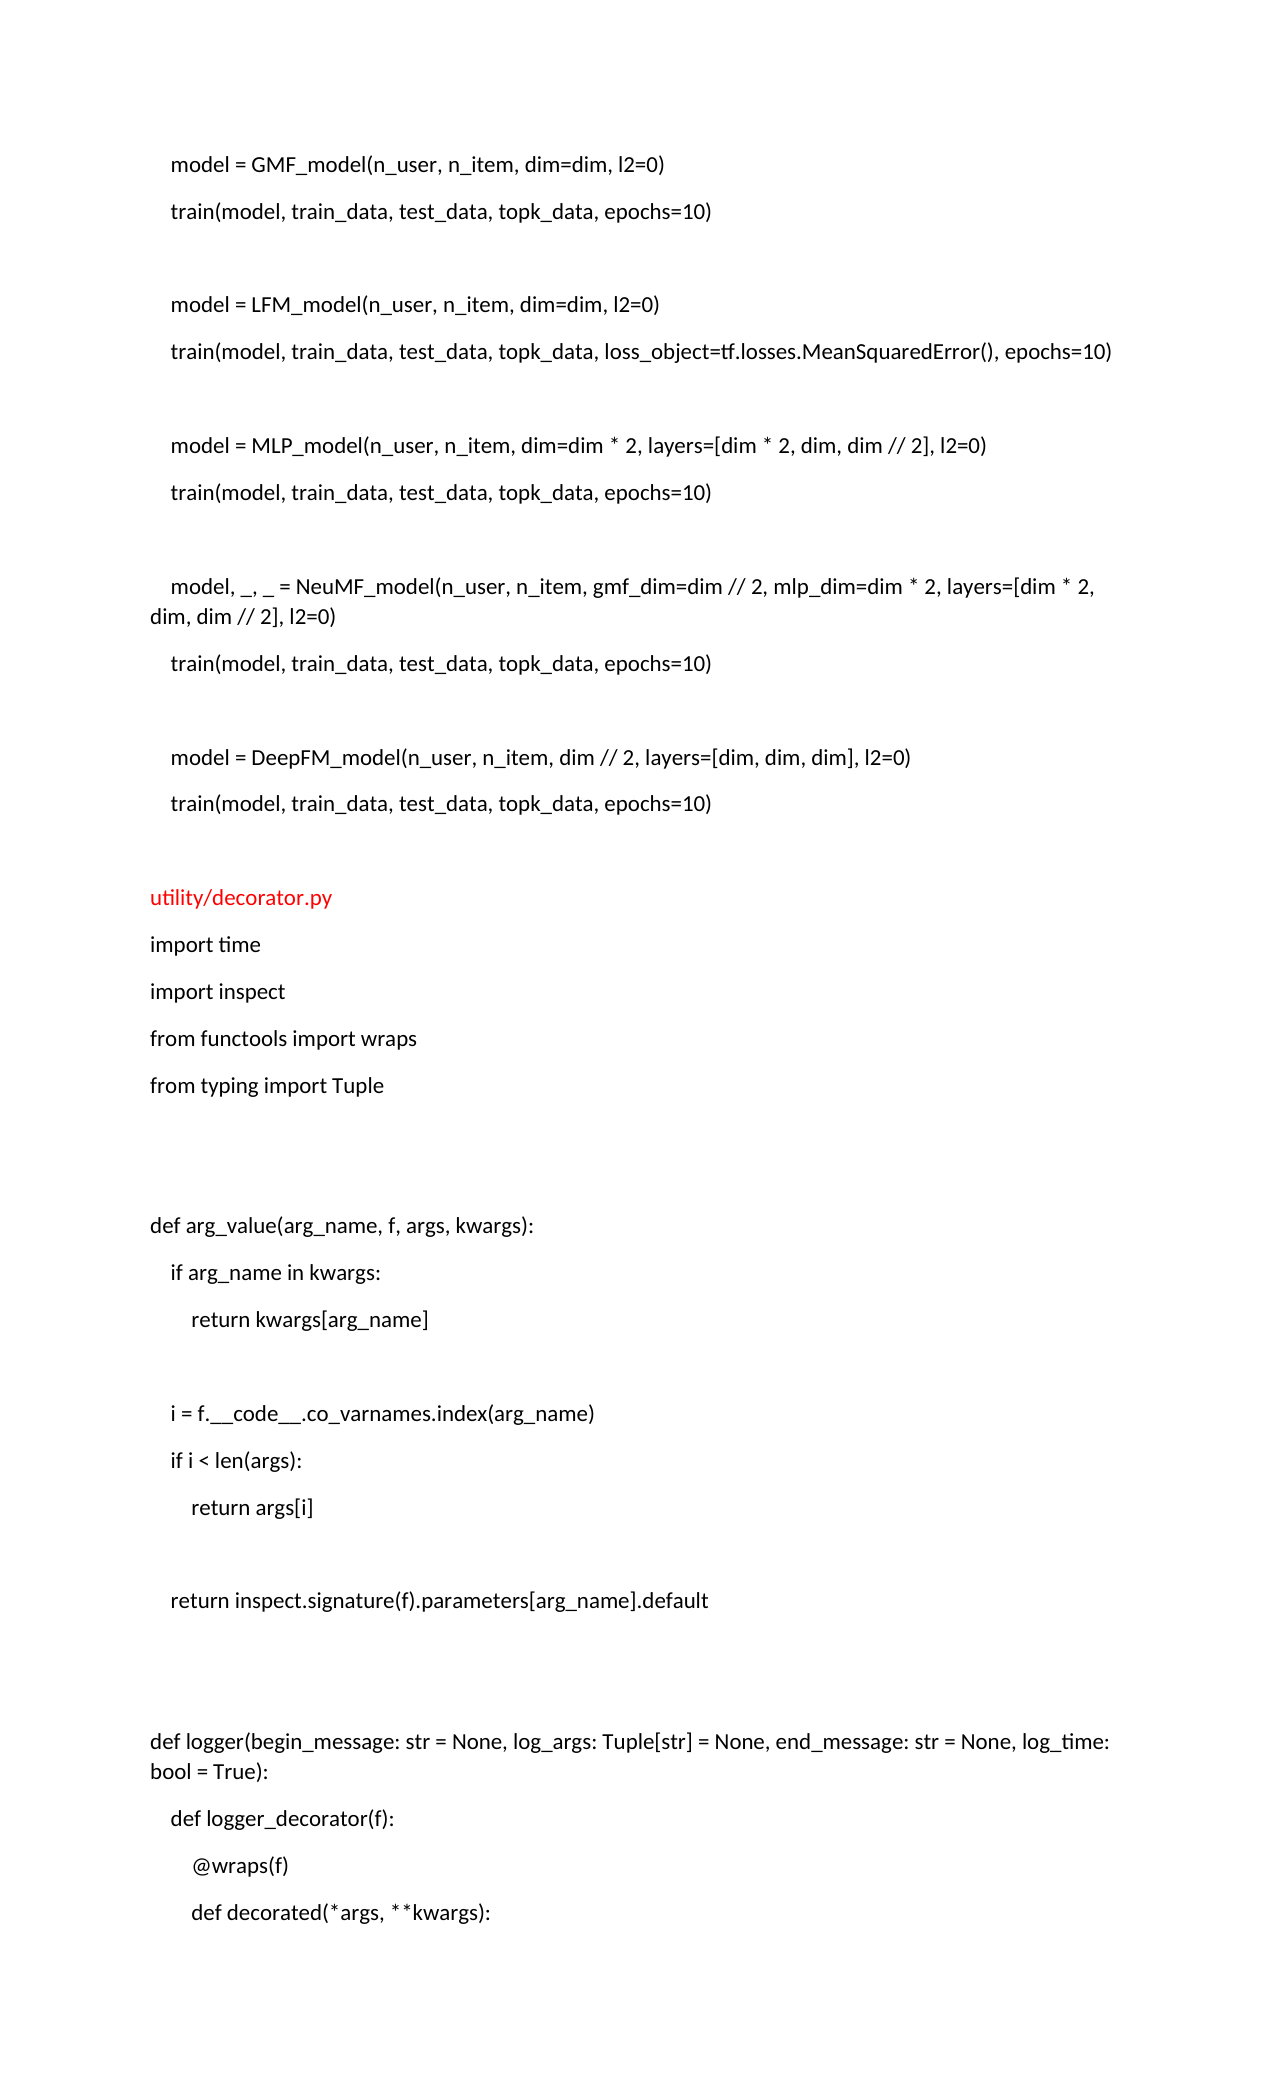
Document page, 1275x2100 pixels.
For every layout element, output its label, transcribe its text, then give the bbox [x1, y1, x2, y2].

text utility/decorator.py [150, 883, 1125, 911]
text model = GMF_model(n_user, n_item, dim=dim, l2=0) [150, 150, 1125, 178]
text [150, 197, 1125, 225]
text train(model, train_data, test_data, topk_data, loss_object=tf.losses.MeanSquaredError(), epochs=10) [150, 337, 1125, 366]
text @wraps(f) [150, 1851, 1125, 1879]
text from typing import Tuple [150, 1071, 1125, 1099]
text model = DeepFM_model(n_user, n_item, dim // 2, layers=[dim, dim, dim], l2=0) [150, 743, 1125, 771]
text model = MLP_model(n_user, n_item, dim=dim * 2, layers=[dim * 2, dim, dim // 2], l2=0) [150, 431, 1125, 459]
text if arg_name in kwargs: [150, 1258, 1125, 1286]
text train(model, train_data, test_data, topk_data, epochs=10) [150, 478, 1125, 506]
text import time [150, 930, 1125, 958]
text return args[i] [150, 1493, 1125, 1521]
text def logger_decorator(f): [150, 1804, 1125, 1832]
text return inspect.signature(f).parameters[arg_name].default [150, 1586, 1125, 1614]
text def arg_value(arg_name, f, args, kwargs): [150, 1211, 1125, 1239]
text model, _, _ = NeuMF_model(n_user, n_item, gmf_dim=dim // 2, mlp_dim=dim * 2, layers=[dim * 2, dim, dim // 2], l2=0) [150, 572, 1125, 630]
text return kwargs[arg_name] [150, 1305, 1125, 1333]
text train(model, train_data, test_data, topk_data, epochs=10) [150, 649, 1125, 677]
text i = f.__code__.co_varnames.index(arg_name) [150, 1399, 1125, 1427]
text from functools import wraps [150, 1024, 1125, 1052]
text def logger(begin_message: str = None, log_args: Tuple[str] = None, end_message: str = None, log_time: bool = True): [150, 1727, 1125, 1785]
text model = LFM_model(n_user, n_item, dim=dim, l2=0) [150, 291, 1125, 319]
text import inspect [150, 977, 1125, 1005]
text train(model, train_data, test_data, topk_data, epochs=10) [150, 789, 1125, 818]
text def decorated(*args, **kwargs): [150, 1898, 1125, 1926]
text if i < len(args): [150, 1446, 1125, 1474]
